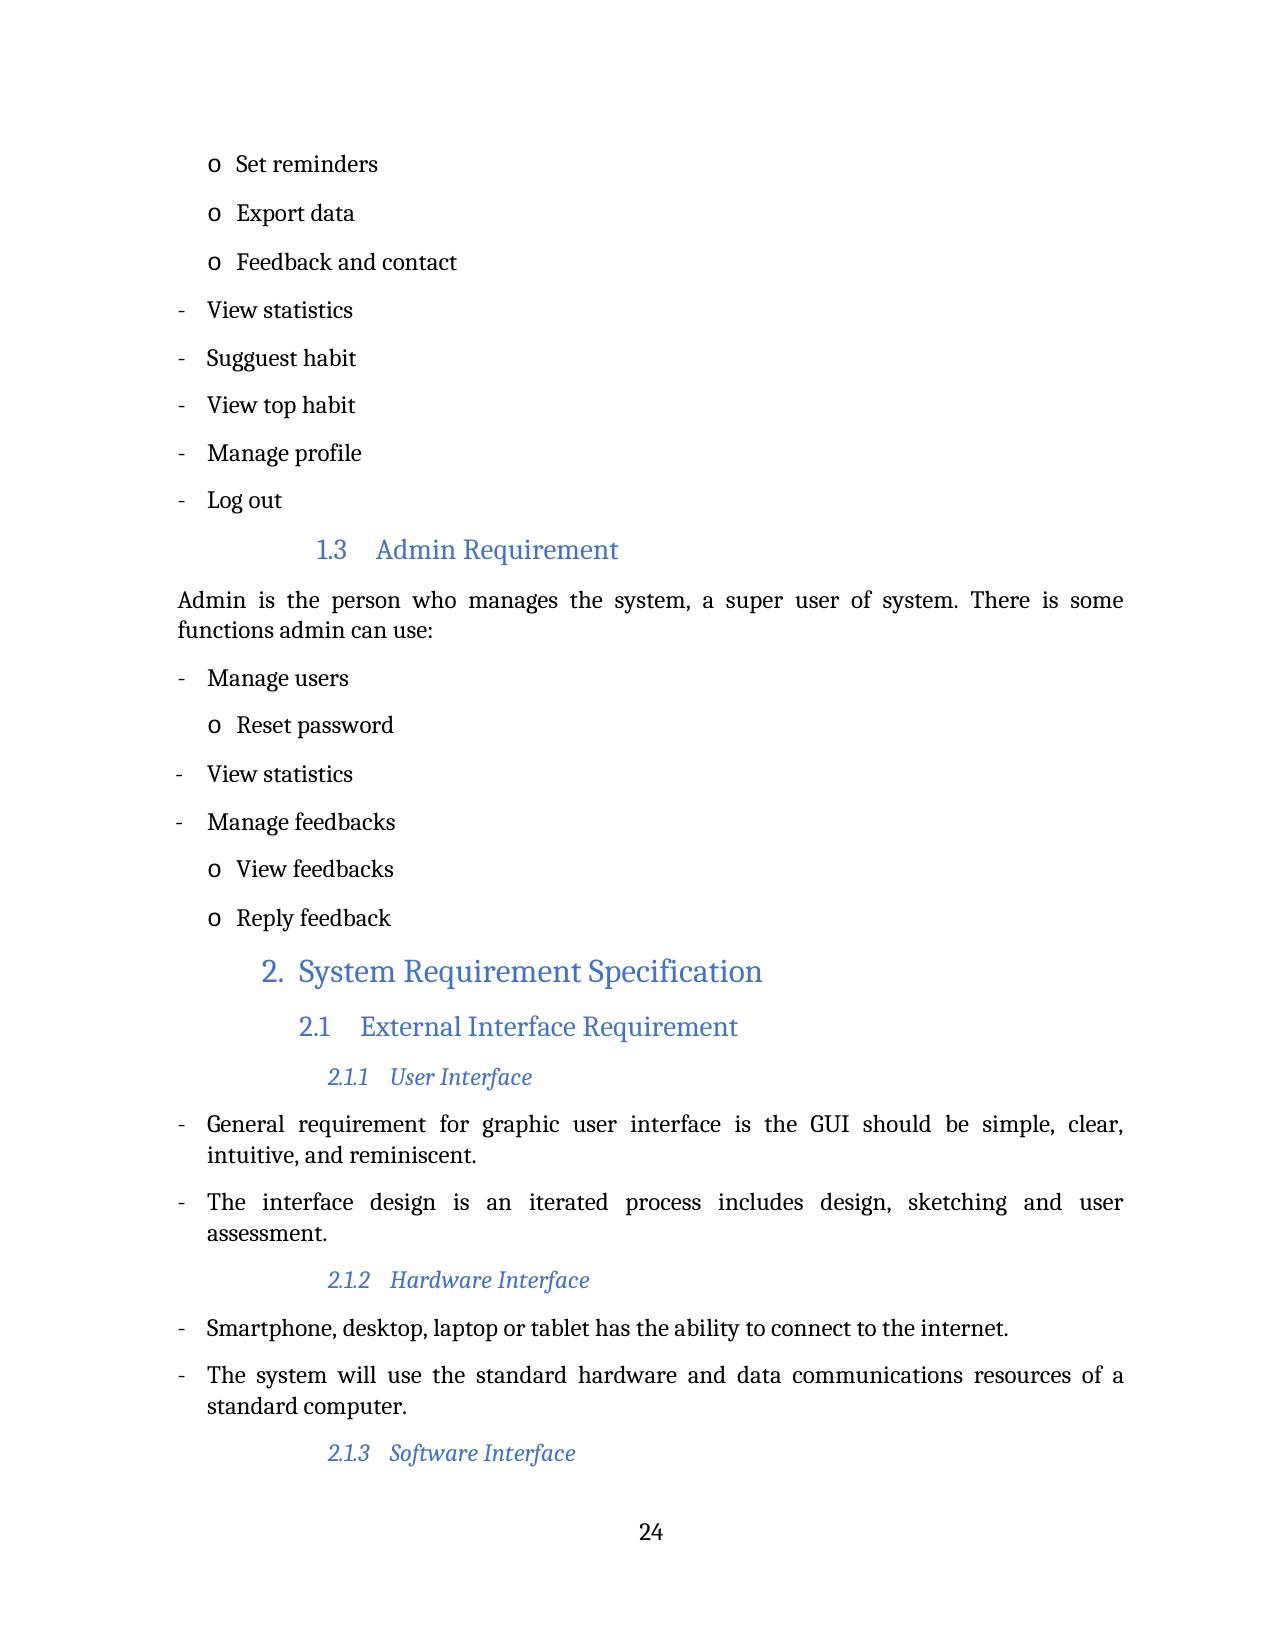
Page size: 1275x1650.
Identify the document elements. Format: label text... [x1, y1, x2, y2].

list System Requirement Specification [262, 952, 1125, 991]
list View statistics [177, 296, 1125, 325]
list Reset password [207, 711, 1125, 741]
list View top habit [177, 391, 1125, 420]
list Software Interface [328, 1439, 1125, 1468]
list Reply feedback [207, 903, 1125, 933]
list Admin is the person who manages the system, a super user of system. There is some functions admin can use: [177, 586, 1125, 645]
list Admin Requirement [317, 533, 1125, 567]
list Feedback and contact [207, 247, 1125, 277]
list External Interface Requirement [299, 1010, 1125, 1043]
list Manage feedbacks [175, 807, 1125, 836]
list Sugguest habit [177, 344, 1125, 372]
list General requirement for graphic user interface is the GUI should be simple, clear, intuitive, and reminiscent. [177, 1110, 1125, 1169]
list Manage users [177, 664, 1125, 693]
list Log out [177, 486, 1125, 514]
list Export data [207, 199, 1125, 229]
list Hardware Interface [328, 1266, 1125, 1295]
list View feedbacks [207, 855, 1125, 885]
list Set reminders [207, 150, 1125, 180]
list View statistics [175, 760, 1125, 789]
list The system will use the standard hardware and data communications resources of a standard computer. [177, 1361, 1125, 1420]
list Manage profile [177, 438, 1125, 467]
list Smartphone, desktop, laptop or tablet has the ability to connect to the internet. [177, 1313, 1125, 1342]
list The interface design is an iterated process includes design, sketching and user assessment. [177, 1188, 1125, 1247]
list User Interface [328, 1062, 1125, 1091]
